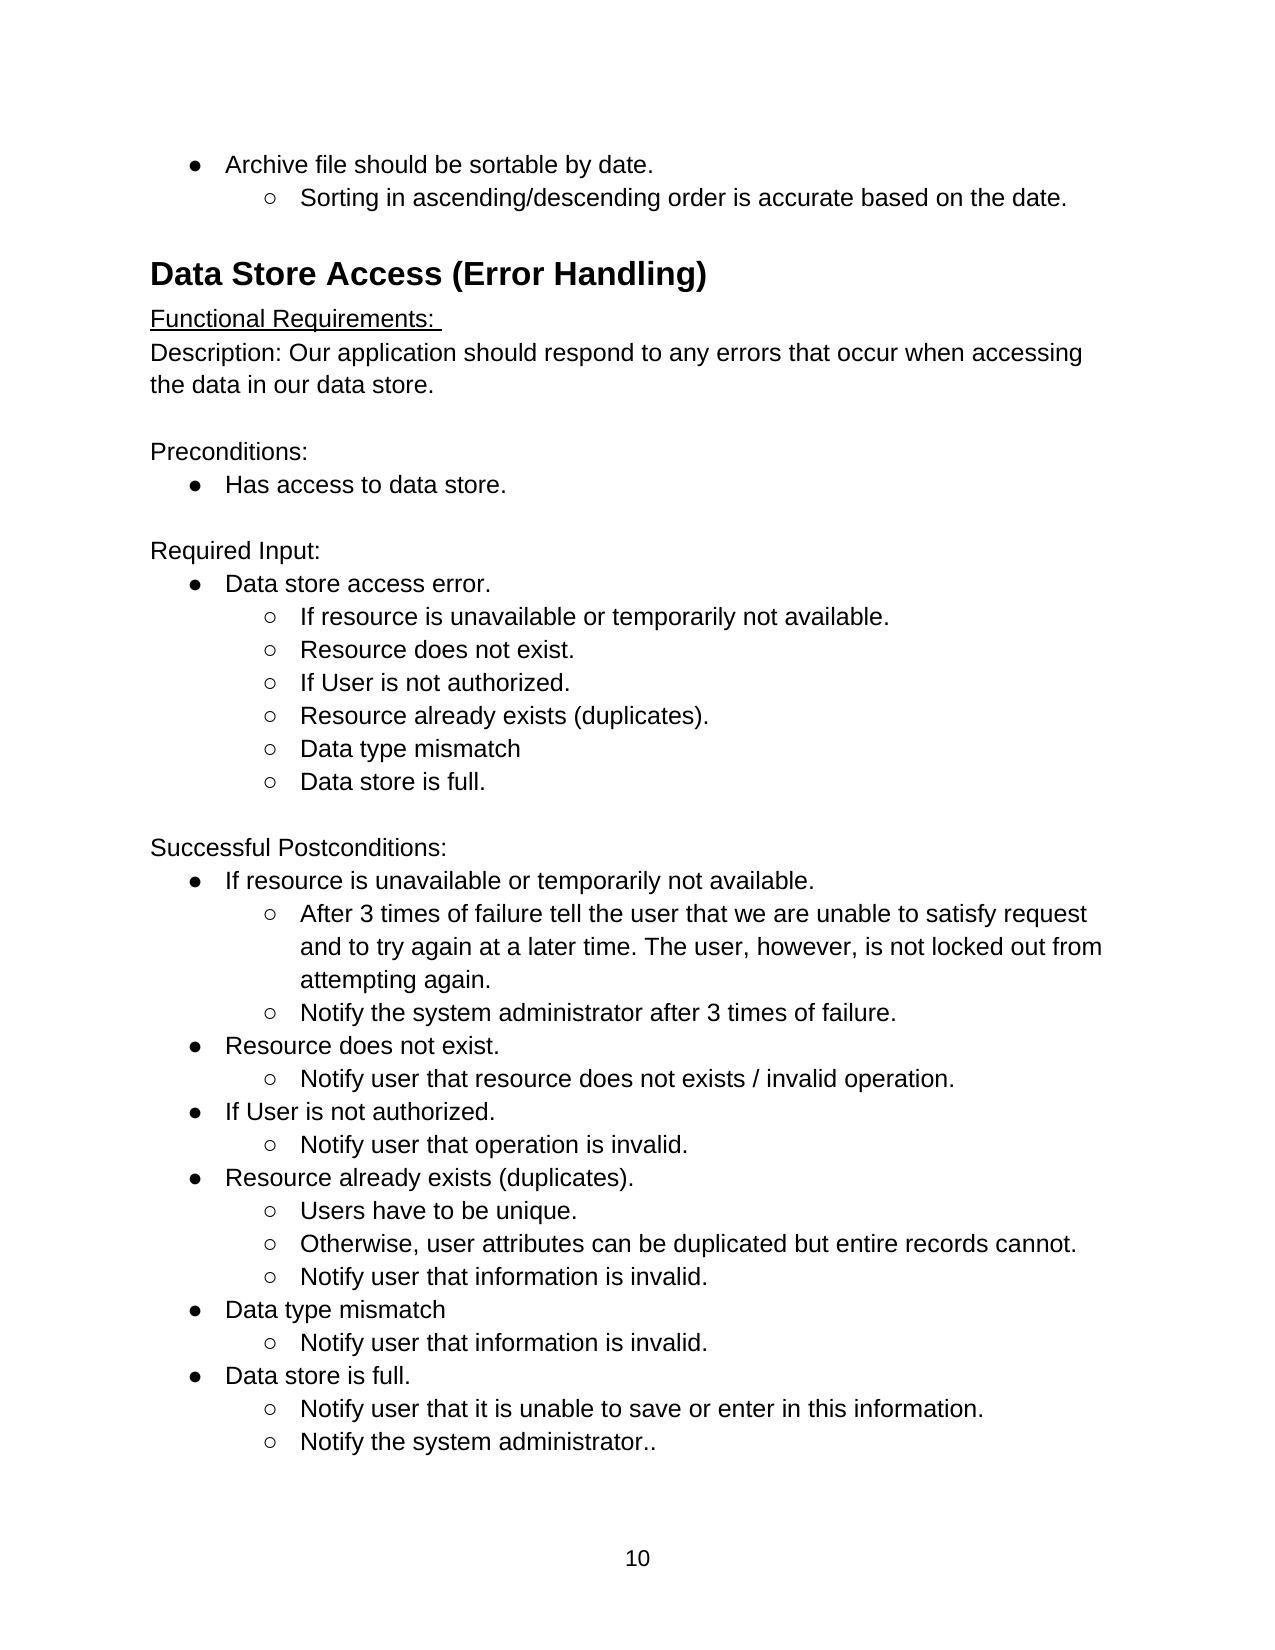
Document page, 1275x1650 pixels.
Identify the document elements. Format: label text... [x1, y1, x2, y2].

list Data store access error. [187, 569, 1125, 597]
list If User is not authorized. [262, 668, 1125, 696]
list Notify user that information is invalid. [262, 1262, 1125, 1291]
list Data type mismatch [262, 734, 1125, 762]
subtitle Data Store Access (Error Handling) [150, 253, 1125, 292]
list Sorting in ascending/descending order is accurate based on the date. [262, 183, 1125, 212]
list Users have to be unique. [262, 1196, 1125, 1225]
list Notify user that resource does not exists / invalid operation. [262, 1064, 1125, 1093]
list Otherwise, user attributes can be duplicated but entire records cannot. [262, 1229, 1125, 1258]
text Description: Our application should respond to any errors that occur when accessing the data in our data store. [150, 337, 1125, 399]
list Archive file should be sortable by date. [187, 150, 1125, 179]
list Notify user that information is invalid. [262, 1328, 1125, 1357]
list Notify the system administrator after 3 times of failure. [262, 998, 1125, 1027]
list Has access to data store. [187, 469, 1125, 498]
text Required Input: [150, 536, 1125, 564]
list If resource is unavailable or temporarily not available. [187, 866, 1125, 894]
list Data type mismatch [187, 1295, 1125, 1324]
list Notify the system administrator.. [262, 1427, 1125, 1456]
text Functional Requirements: [150, 304, 1125, 333]
list Notify user that operation is invalid. [262, 1130, 1125, 1159]
text Preconditions: [150, 437, 1125, 465]
list Resource does not exist. [187, 1031, 1125, 1060]
list If resource is unavailable or temporarily not available. [262, 602, 1125, 630]
list Resource already exists (duplicates). [262, 701, 1125, 729]
list If User is not authorized. [187, 1097, 1125, 1126]
list Data store is full. [187, 1361, 1125, 1390]
list Resource does not exist. [262, 635, 1125, 663]
list Data store is full. [262, 767, 1125, 796]
list Resource already exists (duplicates). [187, 1163, 1125, 1192]
text Successful Postconditions: [150, 833, 1125, 862]
list Notify user that it is unable to save or enter in this information. [262, 1394, 1125, 1423]
list After 3 times of failure tell the user that we are unable to satisfy request and to try again at a later time. The user, however, is not locked out from attempting again. [262, 899, 1125, 994]
